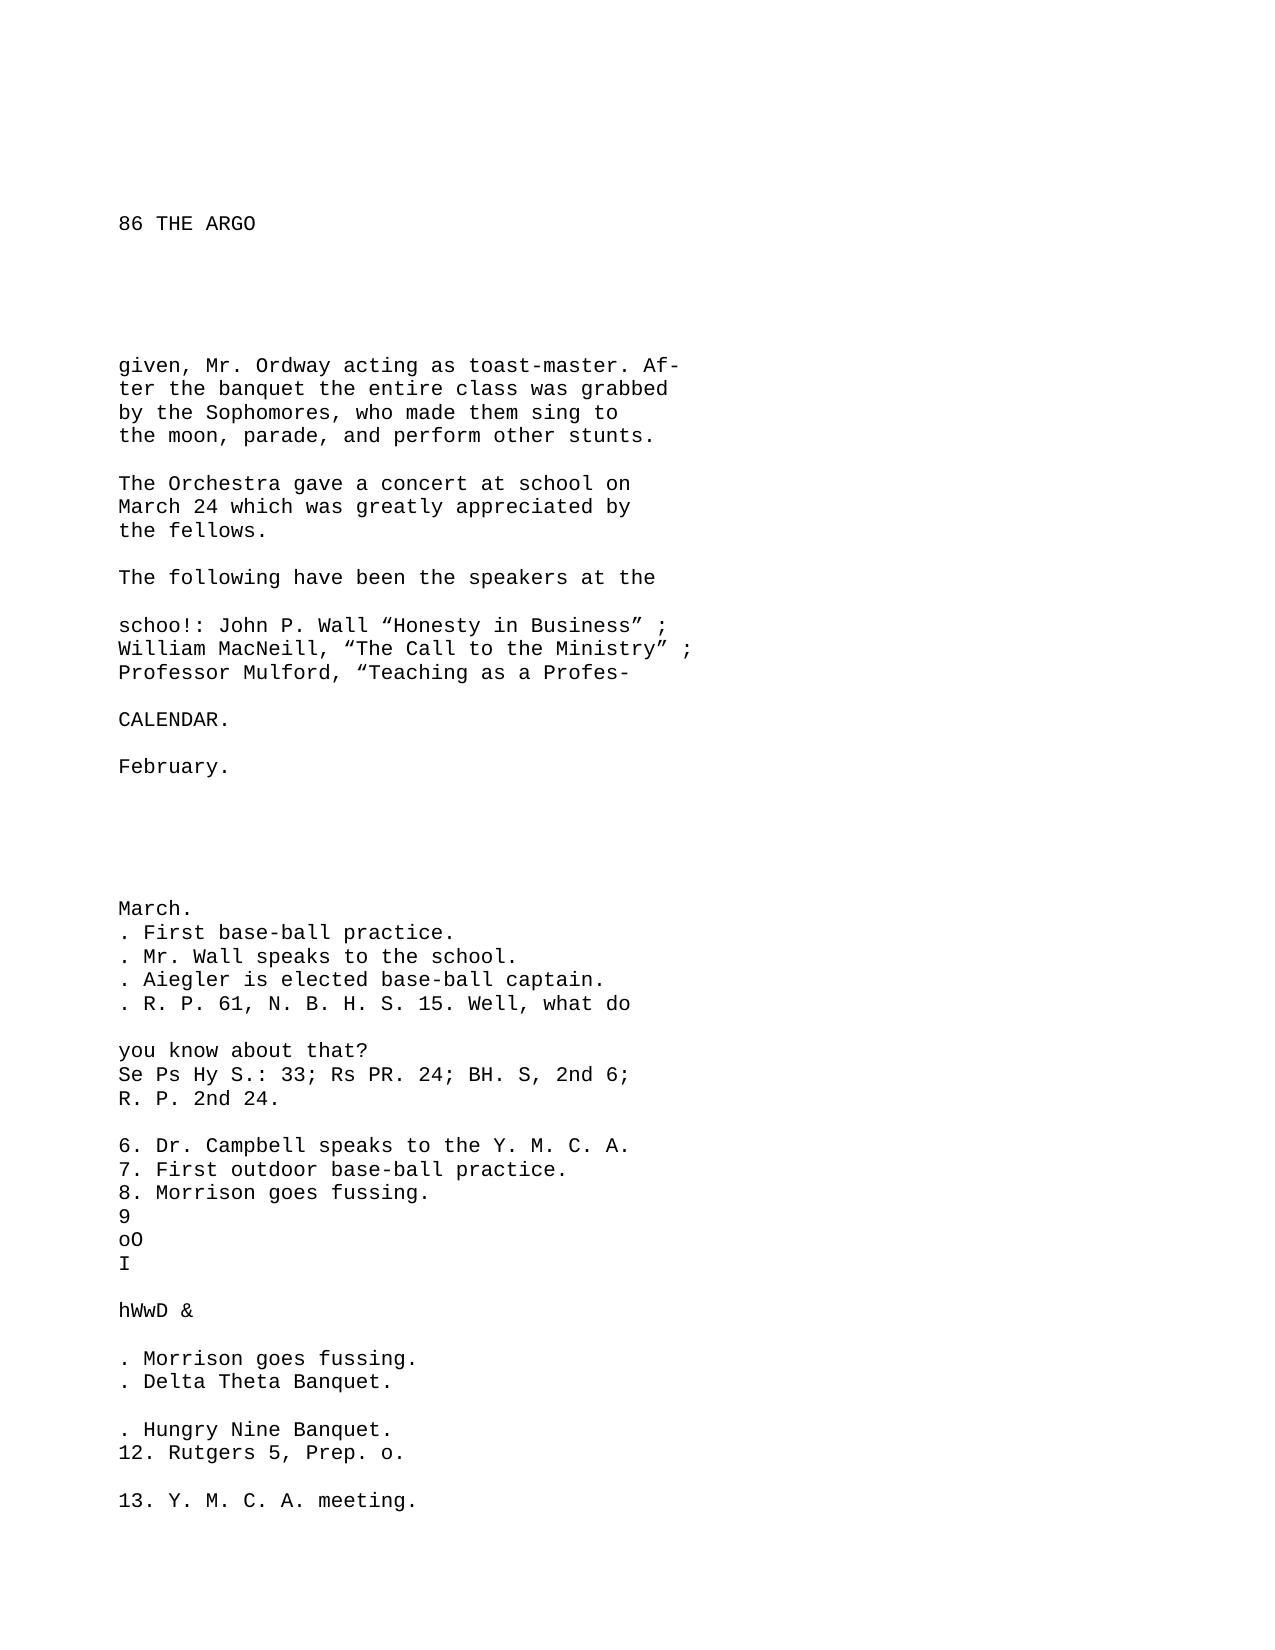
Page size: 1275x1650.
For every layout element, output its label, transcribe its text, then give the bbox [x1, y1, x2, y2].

text . R. P. 61, N. B. H. S. 15. Well, what do [118, 993, 1157, 1017]
text 7. First outdoor base-ball practice. [118, 1158, 1157, 1182]
text March 24 which was greatly appreciated by [118, 496, 1157, 520]
text Se Ps Hy S.: 33; Rs PR. 24; BH. S, 2nd 6; [118, 1064, 1157, 1088]
text the fellows. [118, 520, 1157, 544]
text The following have been the speakers at the [118, 567, 1157, 591]
text by the Sophomores, who made them sing to [118, 402, 1157, 426]
text The Orchestra gave a concert at school on [118, 473, 1157, 496]
text 13. Y. M. C. A. meeting. [118, 1489, 1157, 1513]
text 8. Morrison goes fussing. [118, 1182, 1157, 1206]
text February. [118, 757, 1157, 780]
text hWwD & [118, 1300, 1157, 1324]
text 6. Dr. Campbell speaks to the Y. M. C. A. [118, 1135, 1157, 1158]
text ter the banquet the entire class was grabbed [118, 378, 1157, 402]
text . Hungry Nine Banquet. [118, 1419, 1157, 1442]
text . Mr. Wall speaks to the school. [118, 946, 1157, 969]
text given, Mr. Ordway acting as toast-master. Af- [118, 354, 1157, 378]
text schoo!: John P. Wall “Honesty in Business” ; [118, 615, 1157, 638]
text . Morrison goes fussing. [118, 1348, 1157, 1371]
text 12. Rutgers 5, Prep. o. [118, 1442, 1157, 1466]
text oO [118, 1229, 1157, 1253]
text 9 [118, 1206, 1157, 1229]
text . First base-ball practice. [118, 922, 1157, 946]
text William MacNeill, “The Call to the Ministry” ; [118, 638, 1157, 662]
text . Delta Theta Banquet. [118, 1371, 1157, 1395]
text you know about that? [118, 1040, 1157, 1064]
text I [118, 1253, 1157, 1277]
text 86 THE ARGO [118, 213, 1157, 236]
text Professor Mulford, “Teaching as a Profes- [118, 662, 1157, 686]
text . Aiegler is elected base-ball captain. [118, 969, 1157, 993]
text March. [118, 898, 1157, 922]
text the moon, parade, and perform other stunts. [118, 426, 1157, 449]
text CALENDAR. [118, 709, 1157, 733]
text R. P. 2nd 24. [118, 1088, 1157, 1111]
